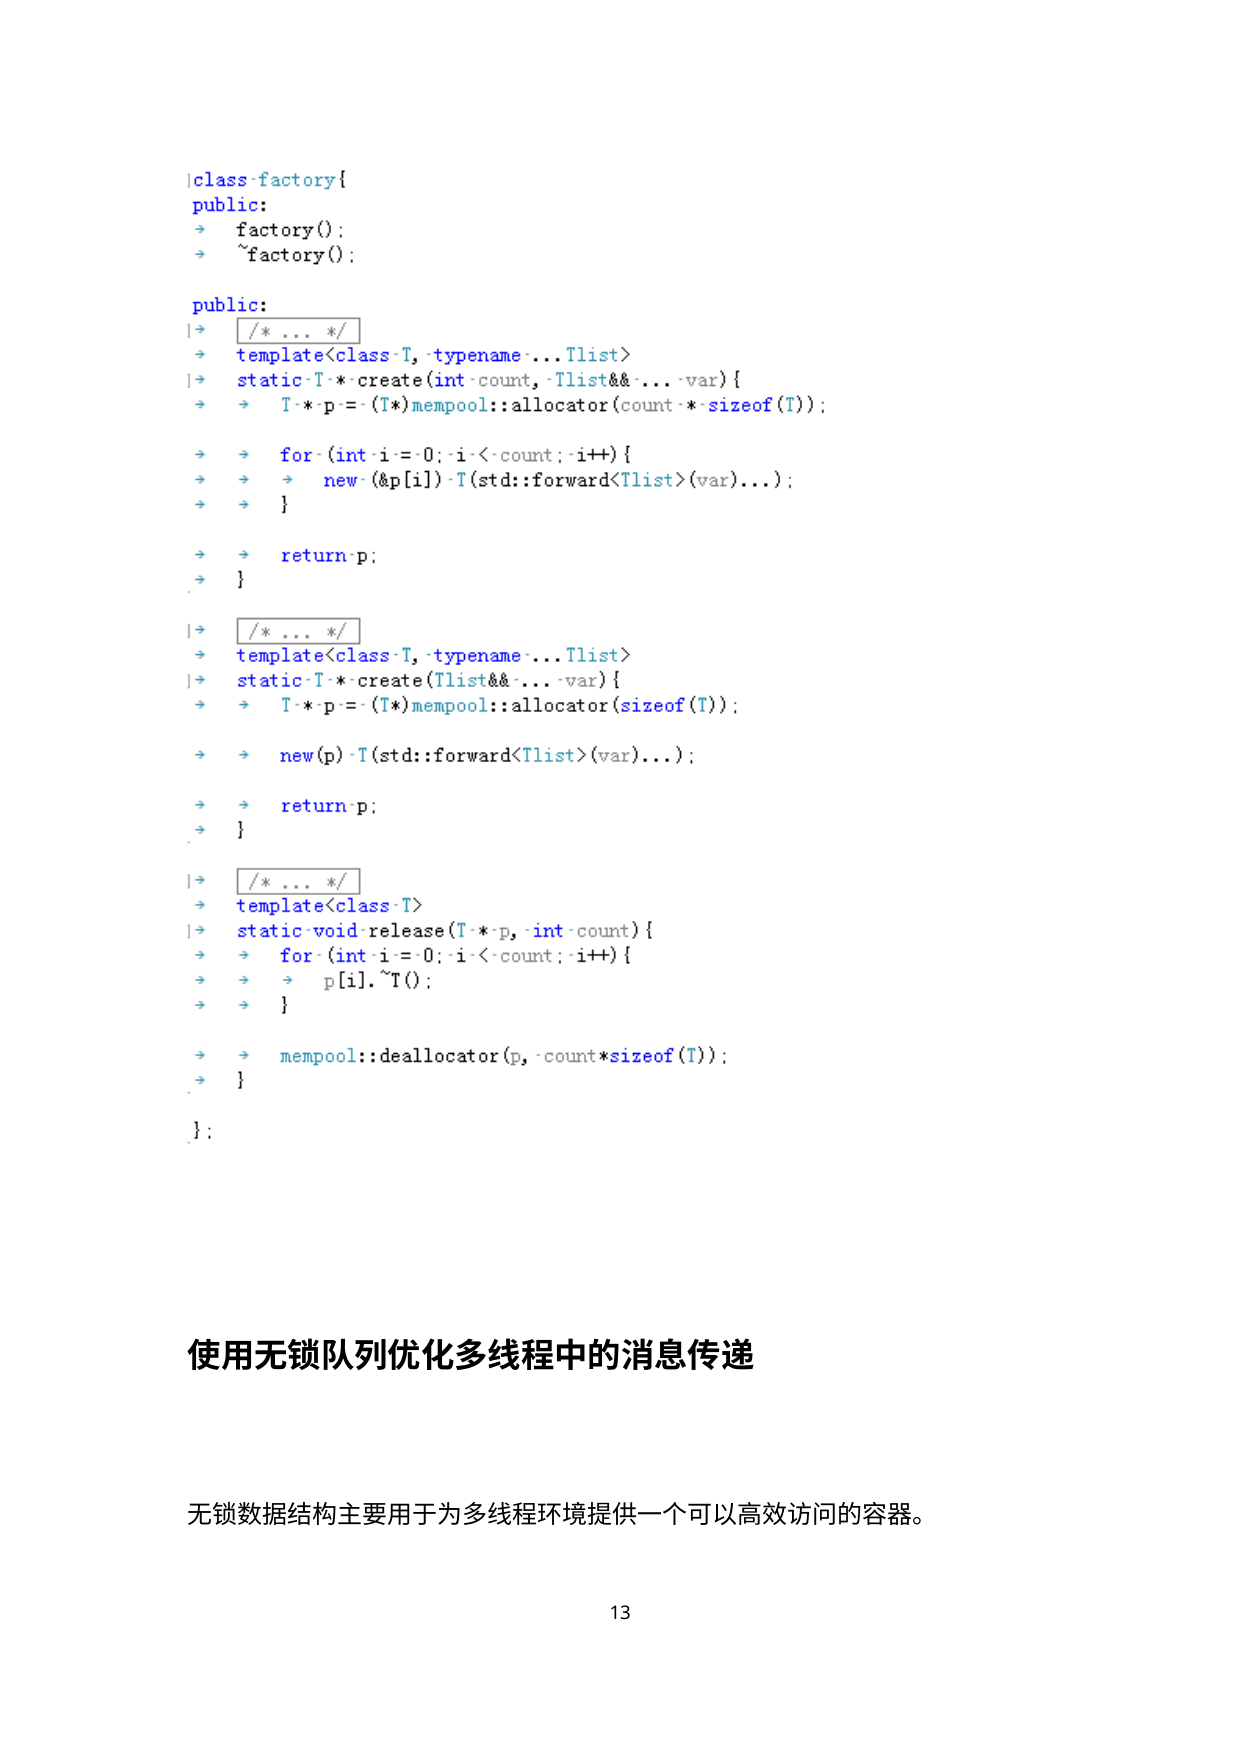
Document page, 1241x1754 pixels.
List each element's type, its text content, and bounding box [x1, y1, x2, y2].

picture [187, 166, 838, 1150]
subtitle 使用无锁队列优化多线程中的消息传递 [187, 1325, 1053, 1381]
text 无锁数据结构主要用于为多线程环境提供一个可以高效访问的容器。 [187, 1484, 1053, 1541]
